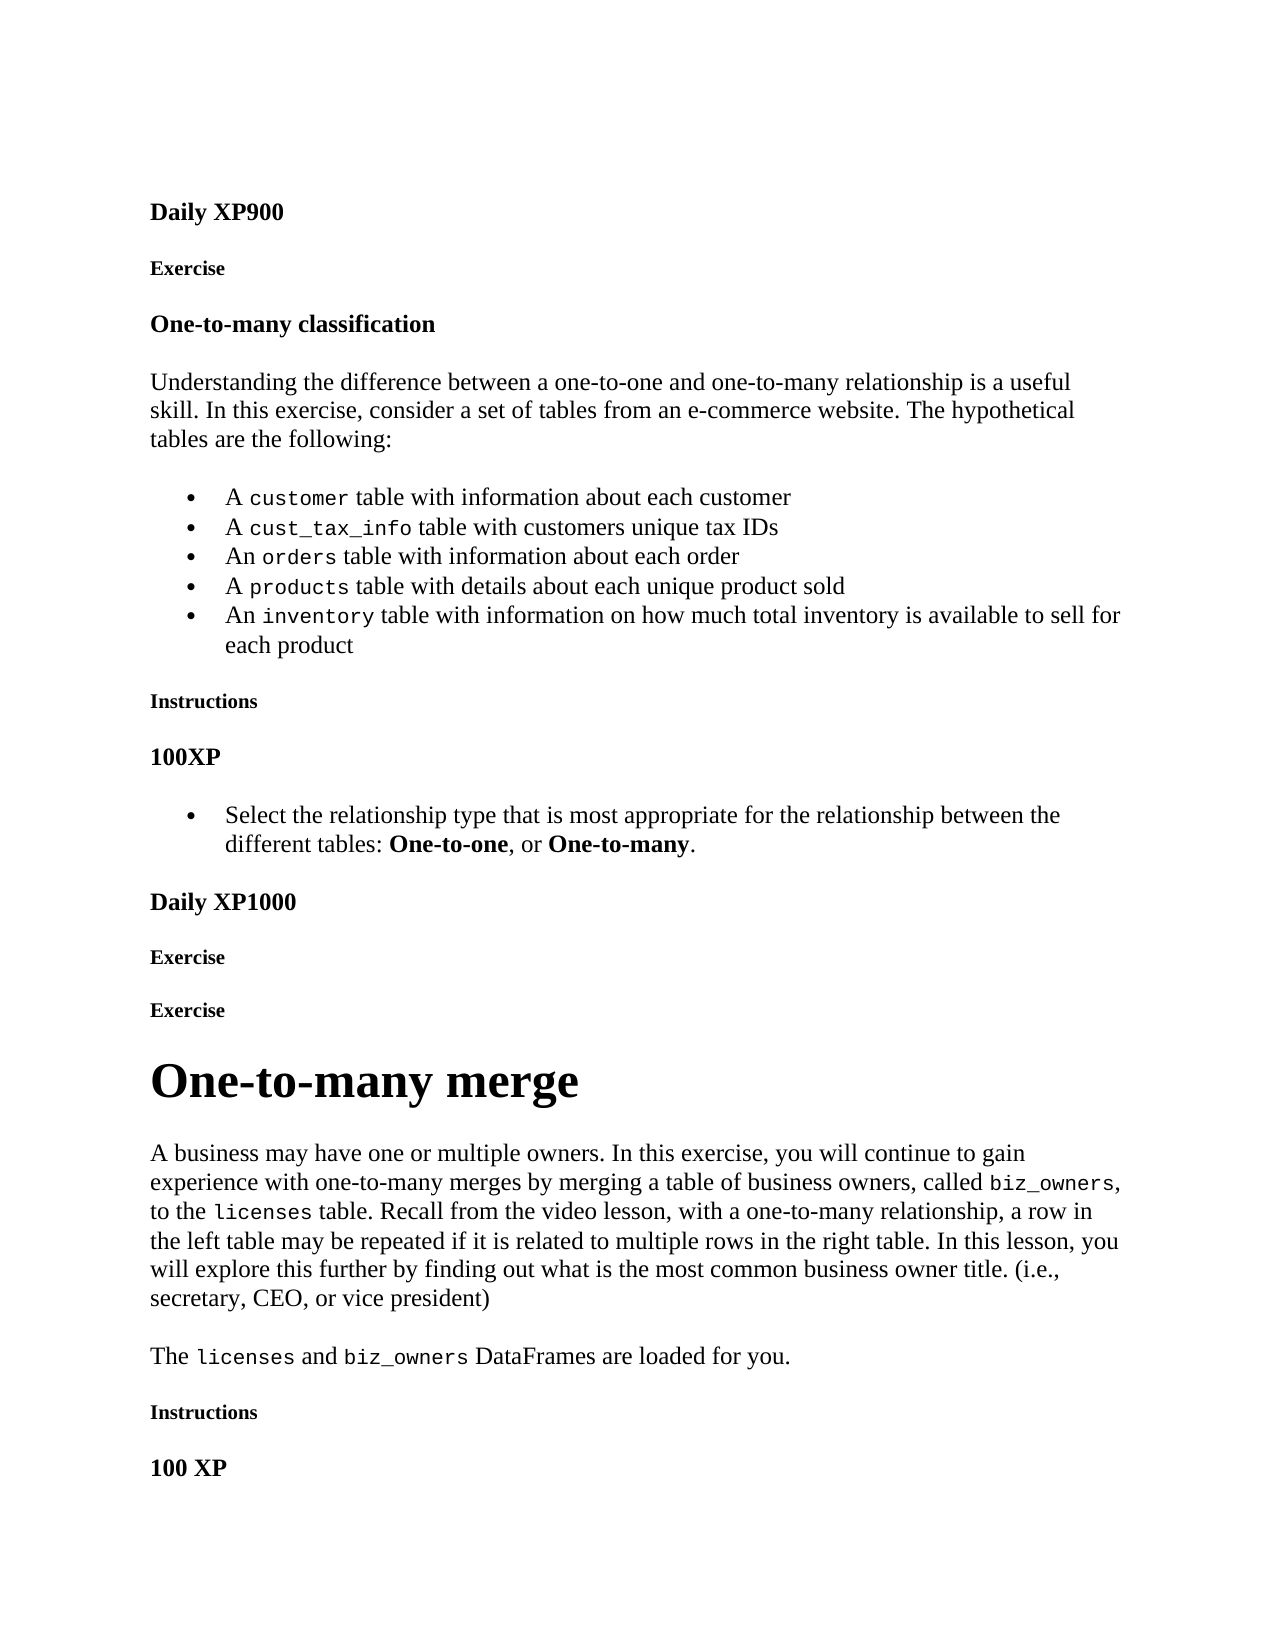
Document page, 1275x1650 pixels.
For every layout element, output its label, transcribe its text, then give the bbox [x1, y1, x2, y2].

text Understanding the difference between a one-to-one and one-to-many relationship is a useful skill. In this exercise, consider a set of tables from an e-commerce website. The hypothetical tables are the following: [150, 367, 1125, 453]
text Exercise [150, 998, 1125, 1022]
text 100 XP [150, 1453, 1125, 1482]
text Instructions [150, 688, 1125, 713]
list An inventory table with information on how much total inventory is available to sell for each product [187, 601, 1125, 659]
text Daily XP900 [150, 197, 1125, 226]
text One-to-many classification [150, 309, 1125, 338]
list A cust_tax_info table with customers unique tax IDs [187, 512, 1125, 541]
text Exercise [150, 945, 1125, 969]
text Instructions [150, 1400, 1125, 1424]
text One-to-many merge [150, 1051, 1125, 1109]
text 100XP [150, 742, 1125, 771]
list An orders table with information about each order [187, 541, 1125, 571]
list A customer table with information about each customer [187, 482, 1125, 512]
list A products table with details about each unique product sold [187, 571, 1125, 601]
list Select the relationship type that is most appropriate for the relationship between the different tables: One-to-one, or One-to-many. [187, 800, 1125, 858]
text The licenses and biz_owners DataFrames are loaded for you. [150, 1341, 1125, 1371]
text A business may have one or multiple owners. In this exercise, you will continue to gain experience with one-to-many merges by merging a table of business owners, called biz_owners, to the licenses table. Recall from the video lesson, with a one-to-many relationship, a row in the left table may be repeated if it is related to multiple rows in the right table. In this lesson, you will explore this further by finding out what is the most common business owner title. (i.e., secretary, CEO, or vice president) [150, 1138, 1125, 1312]
text Daily XP1000 [150, 887, 1125, 916]
text Exercise [150, 255, 1125, 280]
